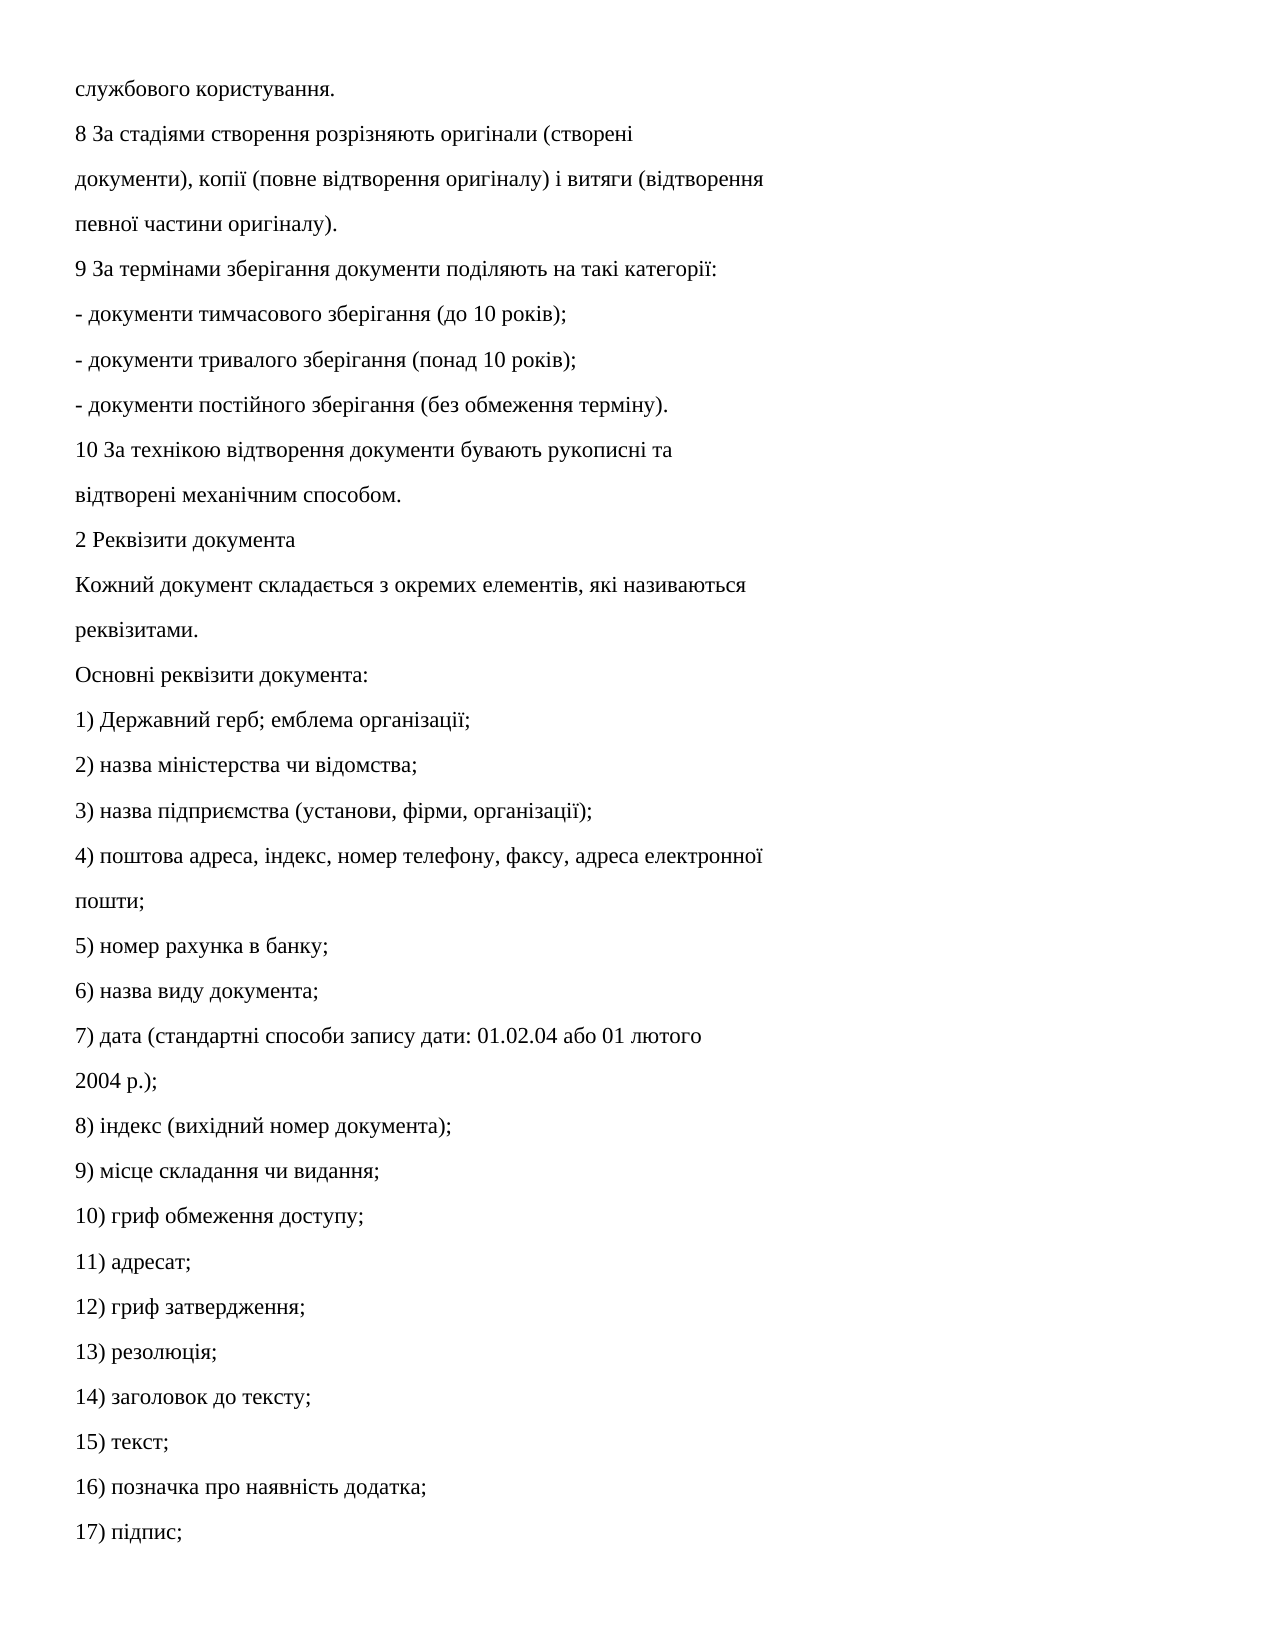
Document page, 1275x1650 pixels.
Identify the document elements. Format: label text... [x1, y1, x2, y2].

text - документи тривалого зберігання (понад 10 років); [75, 346, 1200, 372]
text 7) дата (стандартні способи запису дати: 01.02.04 або 01 лютого [75, 1022, 1200, 1048]
text службового користування. [75, 75, 1200, 101]
text 14) заголовок до тексту; [75, 1383, 1200, 1409]
text 17) підпис; [75, 1518, 1200, 1545]
text 4) поштова адреса, індекс, номер телефону, факсу, адреса електронної [75, 842, 1200, 868]
text 9 За термінами зберігання документи поділяють на такі категорії: [75, 255, 1200, 282]
text певної частини оригіналу). [75, 210, 1200, 237]
text документи), копії (повне відтворення оригіналу) і витяги (відтворення [75, 165, 1200, 192]
text 6) назва виду документа; [75, 977, 1200, 1003]
text Основні реквізити документа: [75, 661, 1200, 688]
text 11) адресат; [75, 1248, 1200, 1274]
text відтворені механічним способом. [75, 481, 1200, 507]
text 2) назва міністерства чи відомства; [75, 752, 1200, 778]
text 10) гриф обмеження доступу; [75, 1203, 1200, 1229]
text 9) місце складання чи видання; [75, 1157, 1200, 1184]
text 3) назва підприємства (установи, фірми, організації); [75, 797, 1200, 823]
text - документи тимчасового зберігання (до 10 років); [75, 301, 1200, 327]
text 8 За стадіями створення розрізняють оригінали (створені [75, 120, 1200, 146]
text 2004 р.); [75, 1067, 1200, 1094]
text 12) гриф затвердження; [75, 1293, 1200, 1319]
text 5) номер рахунка в банку; [75, 932, 1200, 958]
text 15) текст; [75, 1428, 1200, 1454]
text 2 Реквізити документа [75, 526, 1200, 552]
text 1) Державний герб; емблема організації; [75, 706, 1200, 733]
text 8) індекс (вихідний номер документа); [75, 1112, 1200, 1139]
text - документи постійного зберігання (без обмеження терміну). [75, 391, 1200, 417]
text 10 За технікою відтворення документи бувають рукописні та [75, 436, 1200, 462]
text пошти; [75, 887, 1200, 913]
text 13) резолюція; [75, 1338, 1200, 1364]
text 16) позначка про наявність додатка; [75, 1473, 1200, 1499]
text реквізитами. [75, 616, 1200, 643]
text Кожний документ складається з окремих елементів, які називаються [75, 571, 1200, 597]
